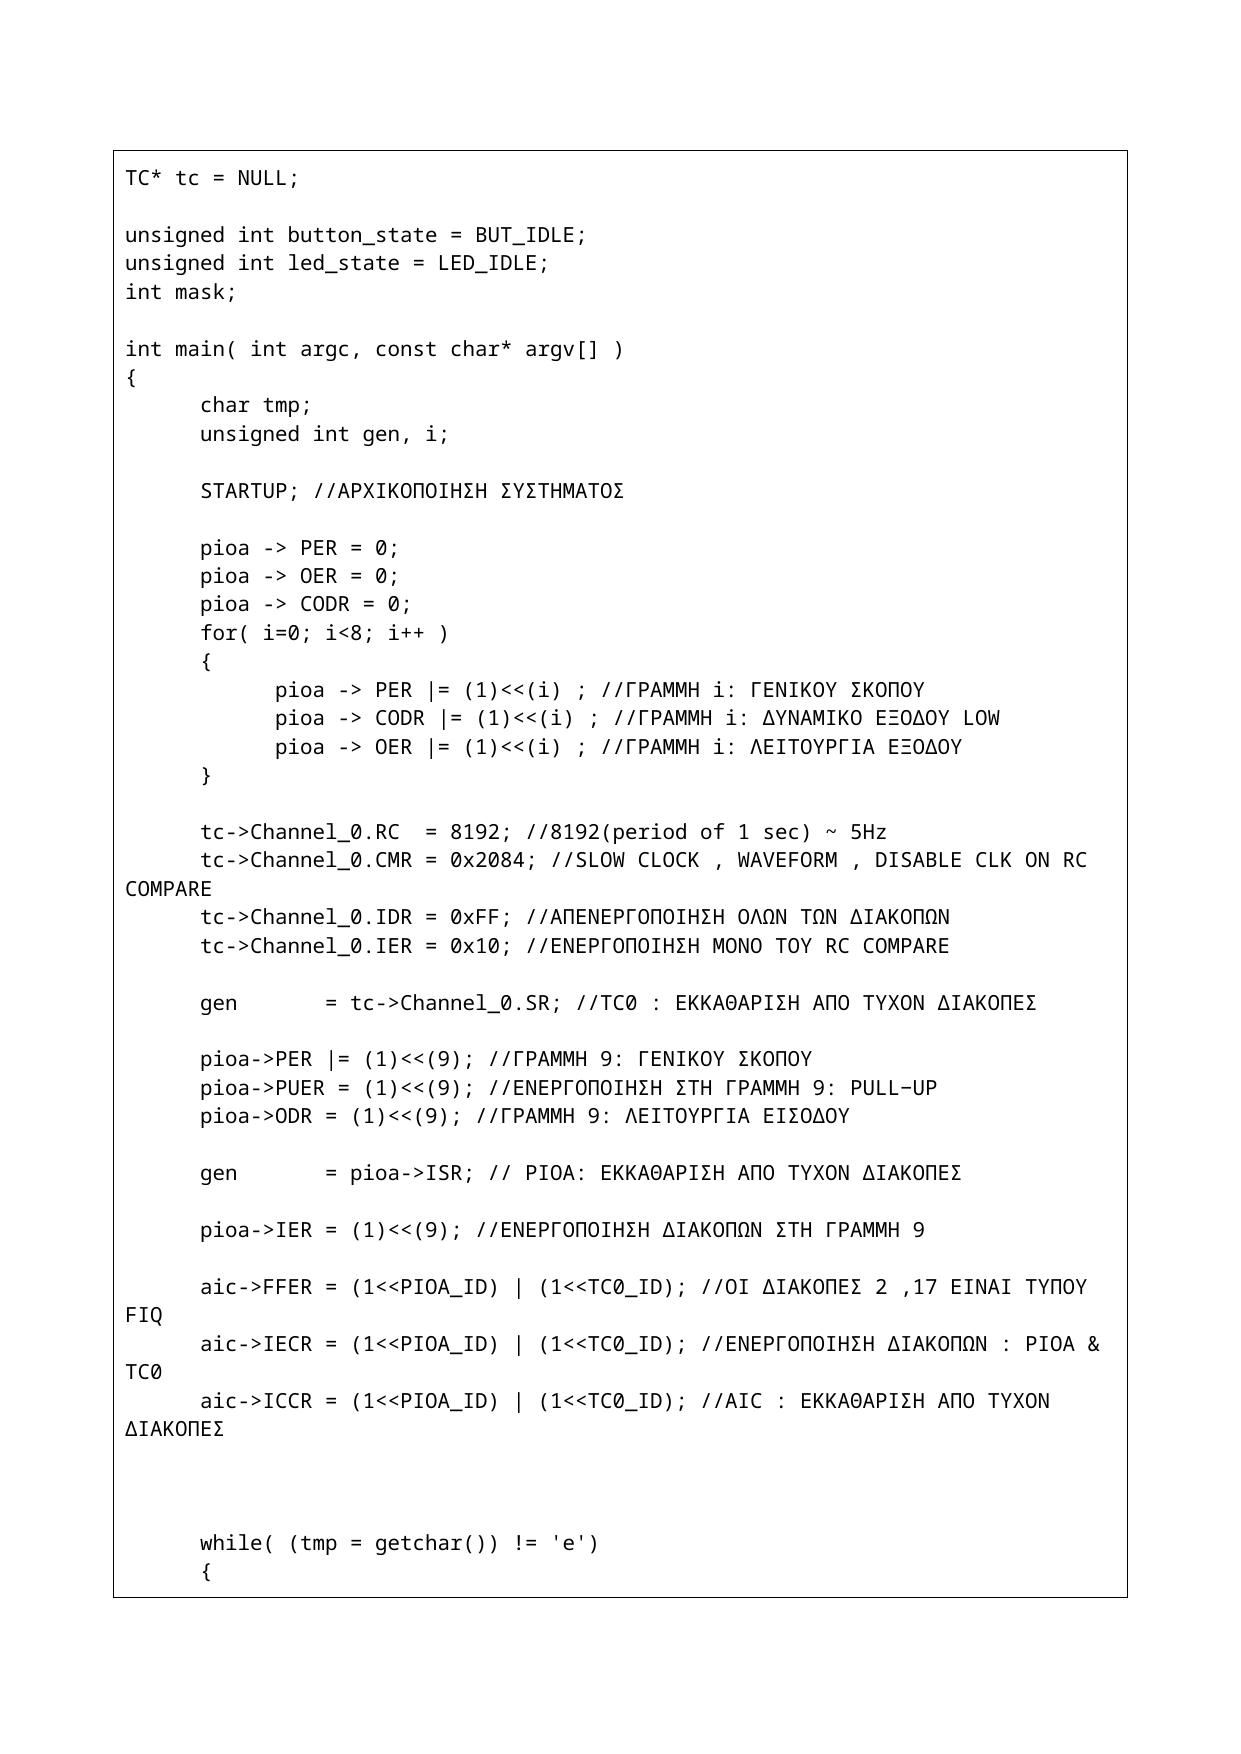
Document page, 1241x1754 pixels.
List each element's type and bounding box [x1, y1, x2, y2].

table_header [114, 151, 1127, 1597]
